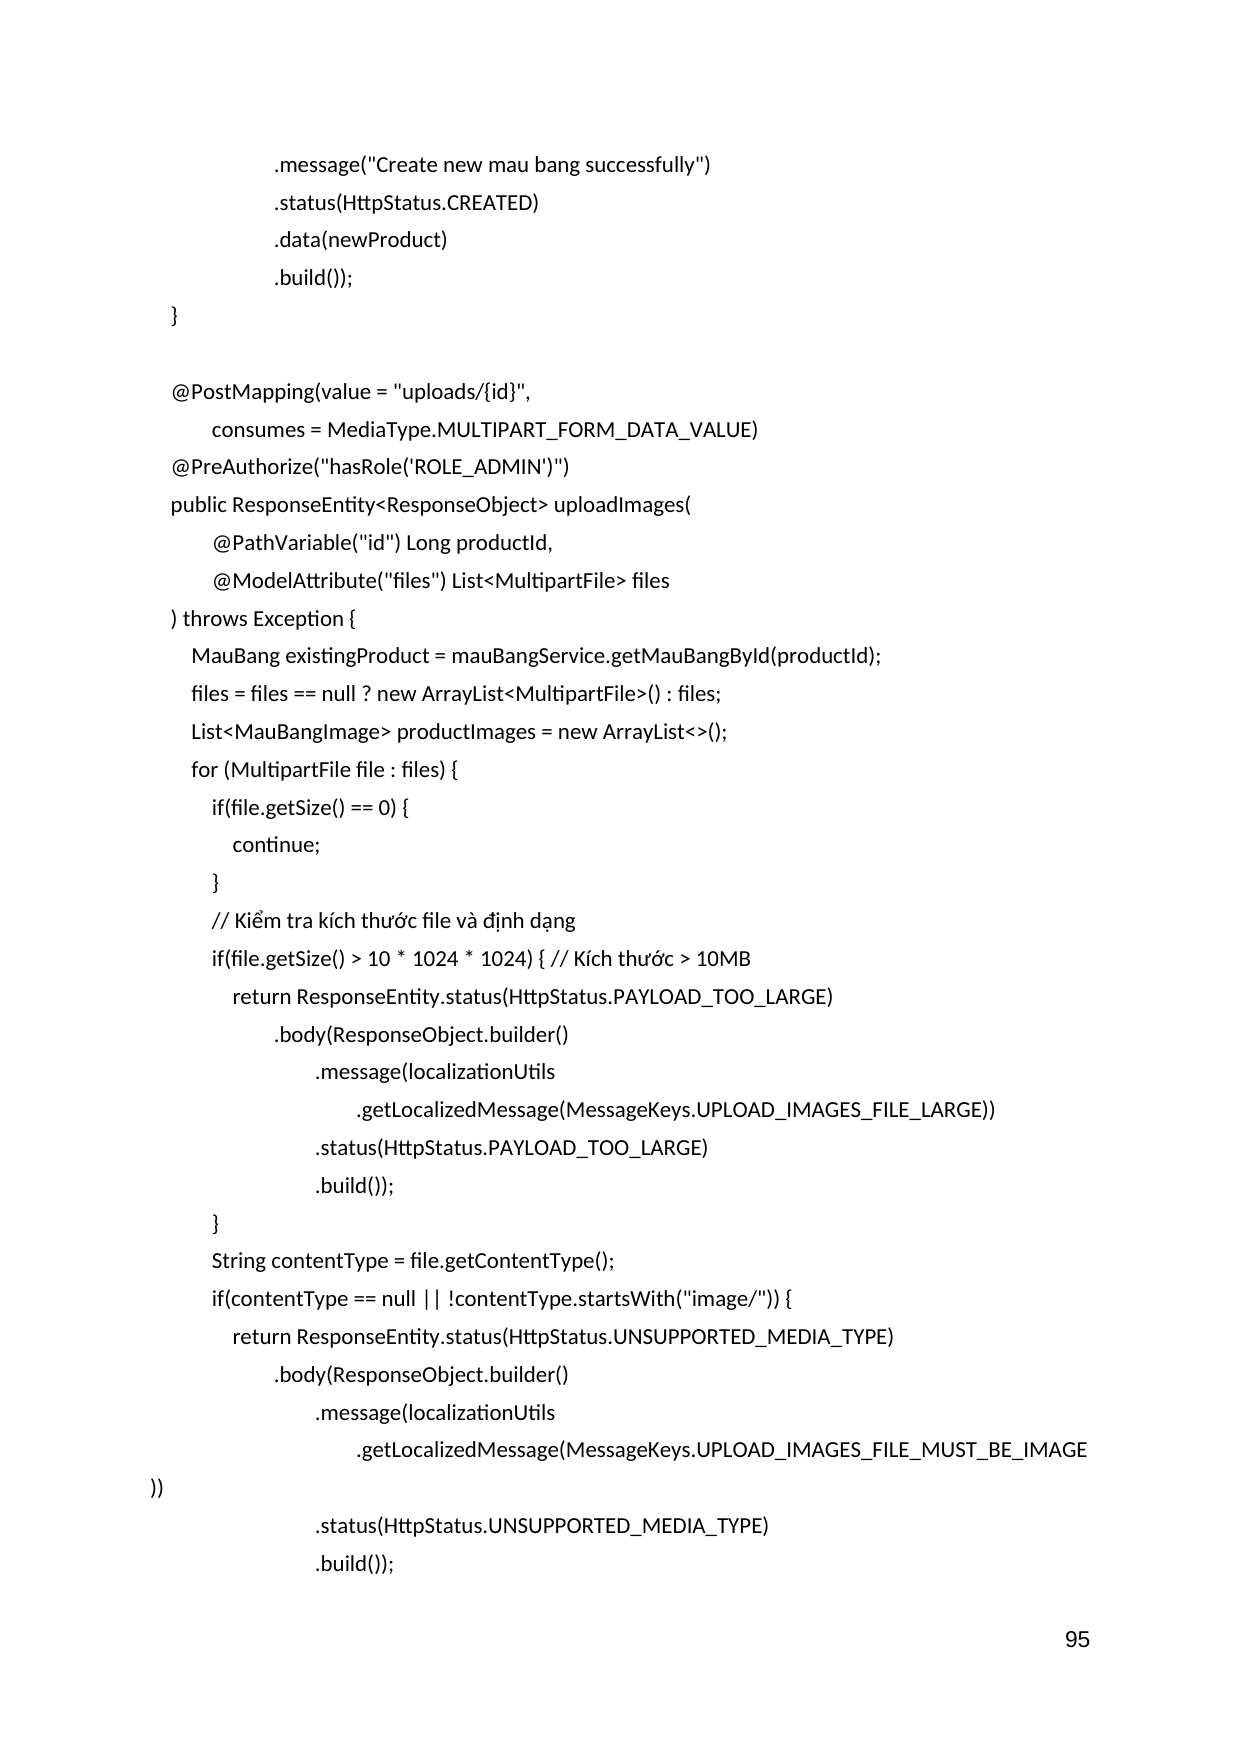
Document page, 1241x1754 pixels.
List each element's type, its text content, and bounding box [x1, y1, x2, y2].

text return ResponseEntity.status(HttpStatus.UNSUPPORTED_MEDIA_TYPE) [150, 1322, 1090, 1350]
text .status(HttpStatus.CREATED) [150, 188, 1090, 216]
text .data(newProduct) [150, 226, 1090, 254]
text consumes = MediaType.MULTIPART_FORM_DATA_VALUE) [150, 415, 1090, 443]
text .message(localizationUtils [150, 1057, 1090, 1086]
text .build()); [150, 1549, 1090, 1577]
text if(contentType == null || !contentType.startsWith("image/")) { [150, 1284, 1090, 1312]
text .body(ResponseObject.builder() [150, 1360, 1090, 1388]
text return ResponseEntity.status(HttpStatus.PAYLOAD_TOO_LARGE) [150, 982, 1090, 1010]
text .getLocalizedMessage(MessageKeys.UPLOAD_IMAGES_FILE_MUST_BE_IMAGE)) [150, 1436, 1090, 1501]
text @PathVariable("id") Long productId, [150, 528, 1090, 556]
text if(file.getSize() == 0) { [150, 793, 1090, 821]
text ) throws Exception { [150, 604, 1090, 632]
text .getLocalizedMessage(MessageKeys.UPLOAD_IMAGES_FILE_LARGE)) [150, 1095, 1090, 1123]
text @PreAuthorize("hasRole('ROLE_ADMIN')") [150, 452, 1090, 481]
text public ResponseEntity<ResponseObject> uploadImages( [150, 490, 1090, 518]
text } [150, 301, 1090, 329]
text .status(HttpStatus.UNSUPPORTED_MEDIA_TYPE) [150, 1511, 1090, 1539]
text // Kiểm tra kích thước file và định dạng [150, 906, 1090, 934]
text for (MultipartFile file : files) { [150, 755, 1090, 783]
text .body(ResponseObject.builder() [150, 1020, 1090, 1048]
text files = files == null ? new ArrayList<MultipartFile>() : files; [150, 679, 1090, 707]
text } [150, 868, 1090, 896]
text .message(localizationUtils [150, 1398, 1090, 1426]
text @PostMapping(value = "uploads/{id}", [150, 377, 1090, 405]
text List<MauBangImage> productImages = new ArrayList<>(); [150, 717, 1090, 745]
text } [150, 1209, 1090, 1237]
text String contentType = file.getContentType(); [150, 1247, 1090, 1274]
text .status(HttpStatus.PAYLOAD_TOO_LARGE) [150, 1133, 1090, 1161]
text @ModelAttribute("files") List<MultipartFile> files [150, 566, 1090, 594]
text MauBang existingProduct = mauBangService.getMauBangById(productId); [150, 642, 1090, 669]
text continue; [150, 831, 1090, 859]
text if(file.getSize() > 10 * 1024 * 1024) { // Kích thước > 10MB [150, 944, 1090, 972]
text .message("Create new mau bang successfully") [150, 150, 1090, 178]
text .build()); [150, 263, 1090, 291]
text .build()); [150, 1171, 1090, 1199]
